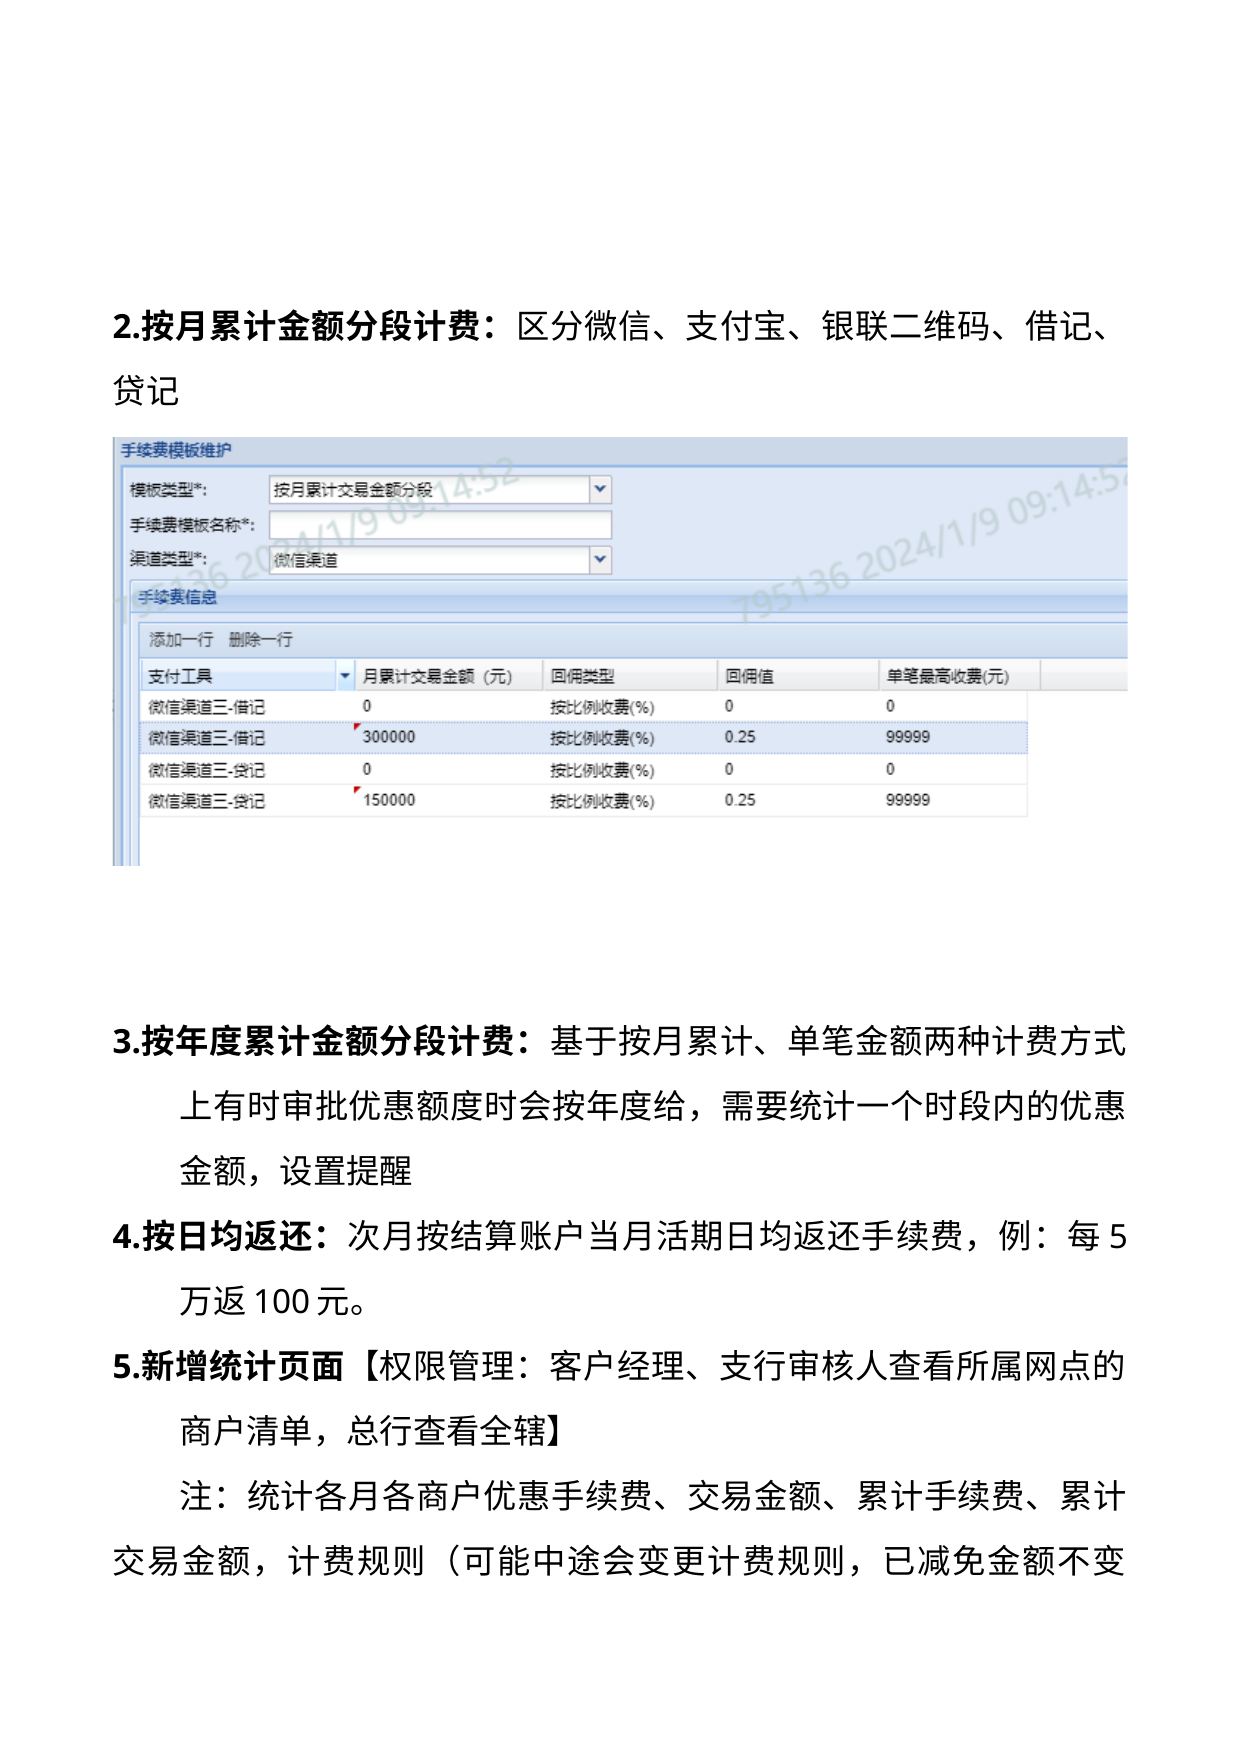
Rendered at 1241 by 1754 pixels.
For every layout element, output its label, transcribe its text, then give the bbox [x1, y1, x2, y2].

text 3.按年度累计金额分段计费：基于按月累计、单笔金额两种计费方式上有时审批优惠额度时会按年度给，需要统计一个时段内的优惠金额，设置提醒 [112, 1007, 1128, 1202]
text 5.新增统计页面【权限管理：客户经理、支行审核人查看所属网点的商户清单，总行查看全辖】 [112, 1332, 1128, 1462]
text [112, 1462, 1128, 1592]
text 2.按月累计金额分段计费：区分微信、支付宝、银联二维码、借记、贷记 [112, 292, 1128, 422]
picture [112, 437, 1128, 866]
text 4.按日均返还：次月按结算账户当月活期日均返还手续费，例：每5万返100元。 [112, 1202, 1128, 1332]
